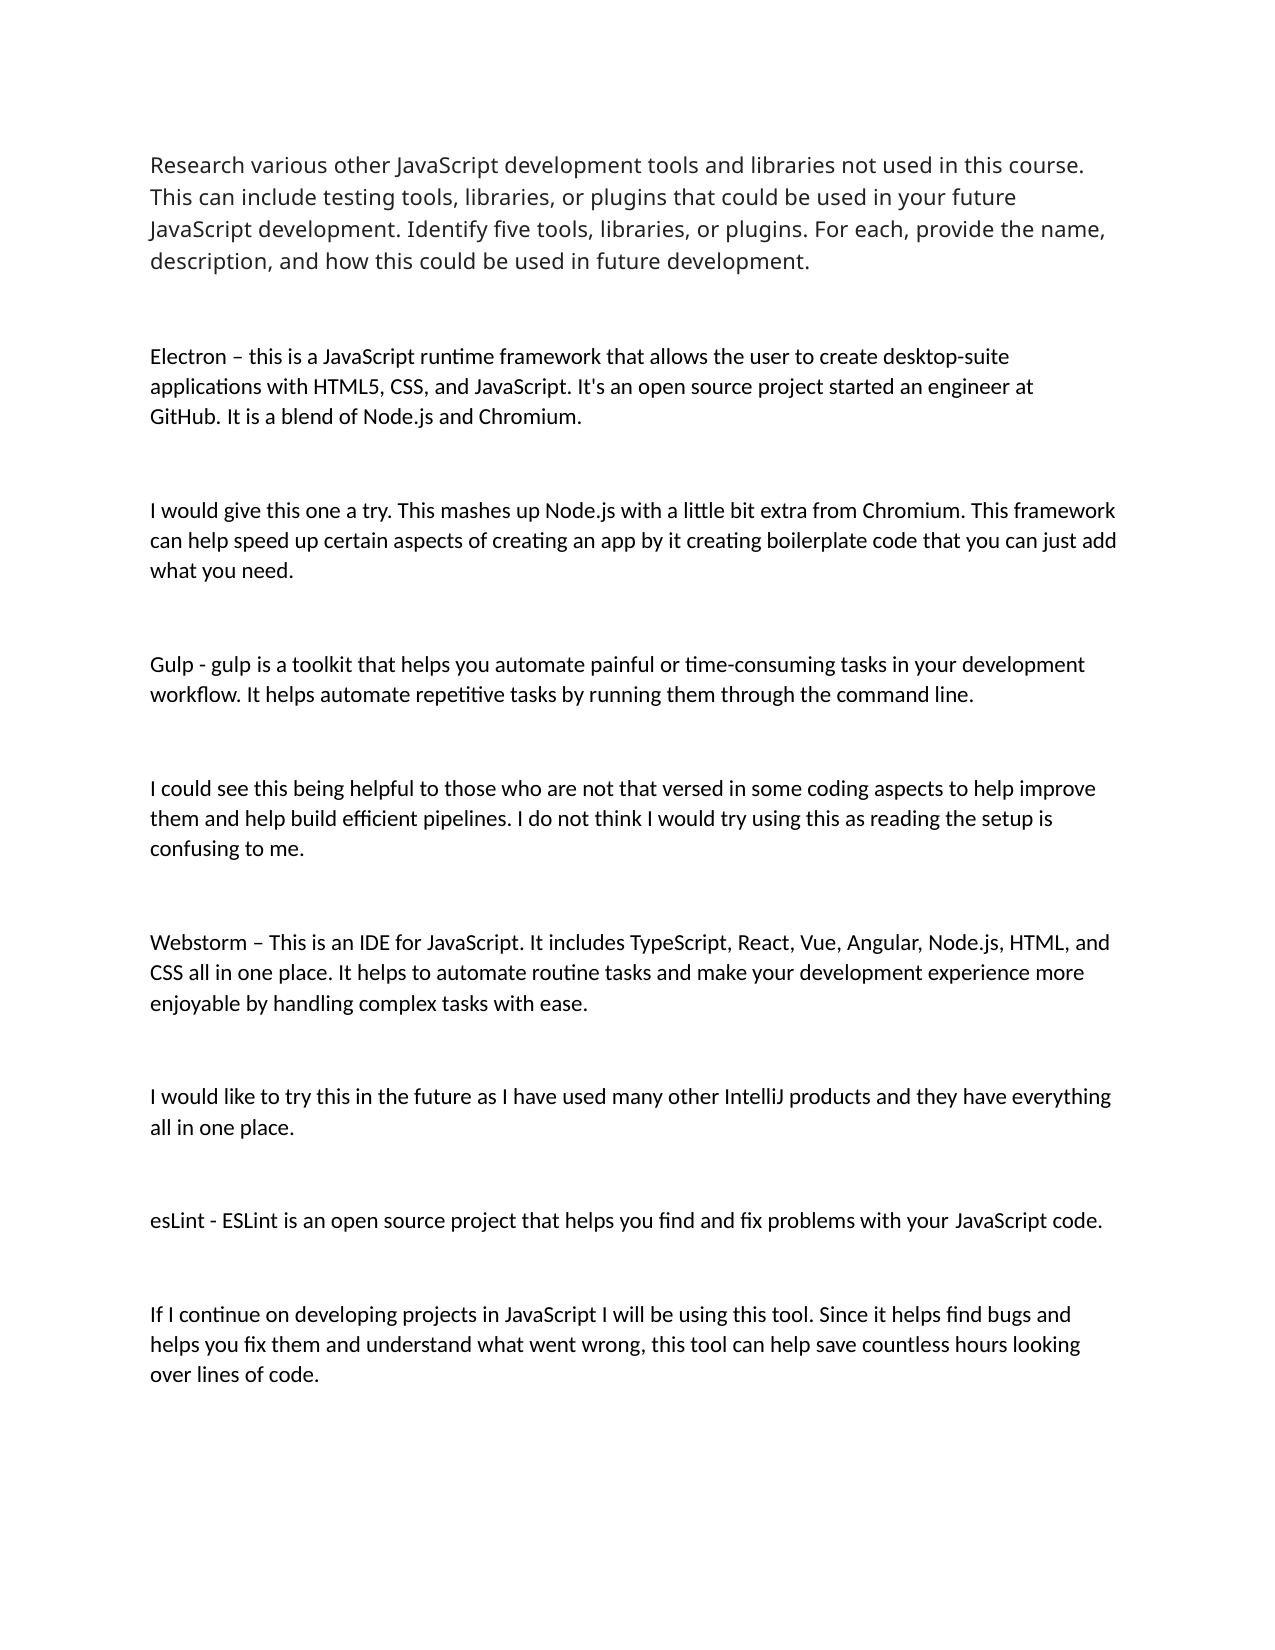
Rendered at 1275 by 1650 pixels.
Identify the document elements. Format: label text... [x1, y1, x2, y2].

text Electron – this is a JavaScript runtime framework that allows the user to create desktop-suite applications with HTML5, CSS, and JavaScript. It's an open source project started an engineer at GitHub. It is a blend of Node.js and Chromium. [150, 342, 1125, 430]
text esLint - ESLint is an open source project that helps you find and fix problems with your JavaScript code. [150, 1206, 1125, 1234]
text Research various other JavaScript development tools and libraries not used in this course. This can include testing tools, libraries, or plugins that could be used in your future JavaScript development. Identify five tools, libraries, or plugins. For each, provide the name, description, and how this could be used in future development. [150, 150, 1125, 276]
text I would give this one a try. This mashes up Node.js with a little bit extra from Chromium. This framework can help speed up certain aspects of creating an app by it creating boilerplate code that you can just add what you need. [150, 496, 1125, 584]
text Webstorm – This is an IDE for JavaScript. It includes TypeScript, React, Vue, Angular, Node.js, HTML, and CSS all in one place. It helps to automate routine tasks and make your development experience more enjoyable by handling complex tasks with ease. [150, 928, 1125, 1017]
text Gulp - gulp is a toolkit that helps you automate painful or time-consuming tasks in your development workflow. It helps automate repetitive tasks by running them through the command line. [150, 650, 1125, 708]
text If I continue on developing projects in JavaScript I will be using this tool. Since it helps find bugs and helps you fix them and understand what went wrong, this tool can help save countless hours looking over lines of code. [150, 1300, 1125, 1389]
text I could see this being helpful to those who are not that versed in some coding aspects to help improve them and help build efficient pipelines. I do not think I would try using this as reading the setup is confusing to me. [150, 774, 1125, 863]
text I would like to try this in the future as I have used many other IntelliJ products and they have everything all in one place. [150, 1082, 1125, 1141]
